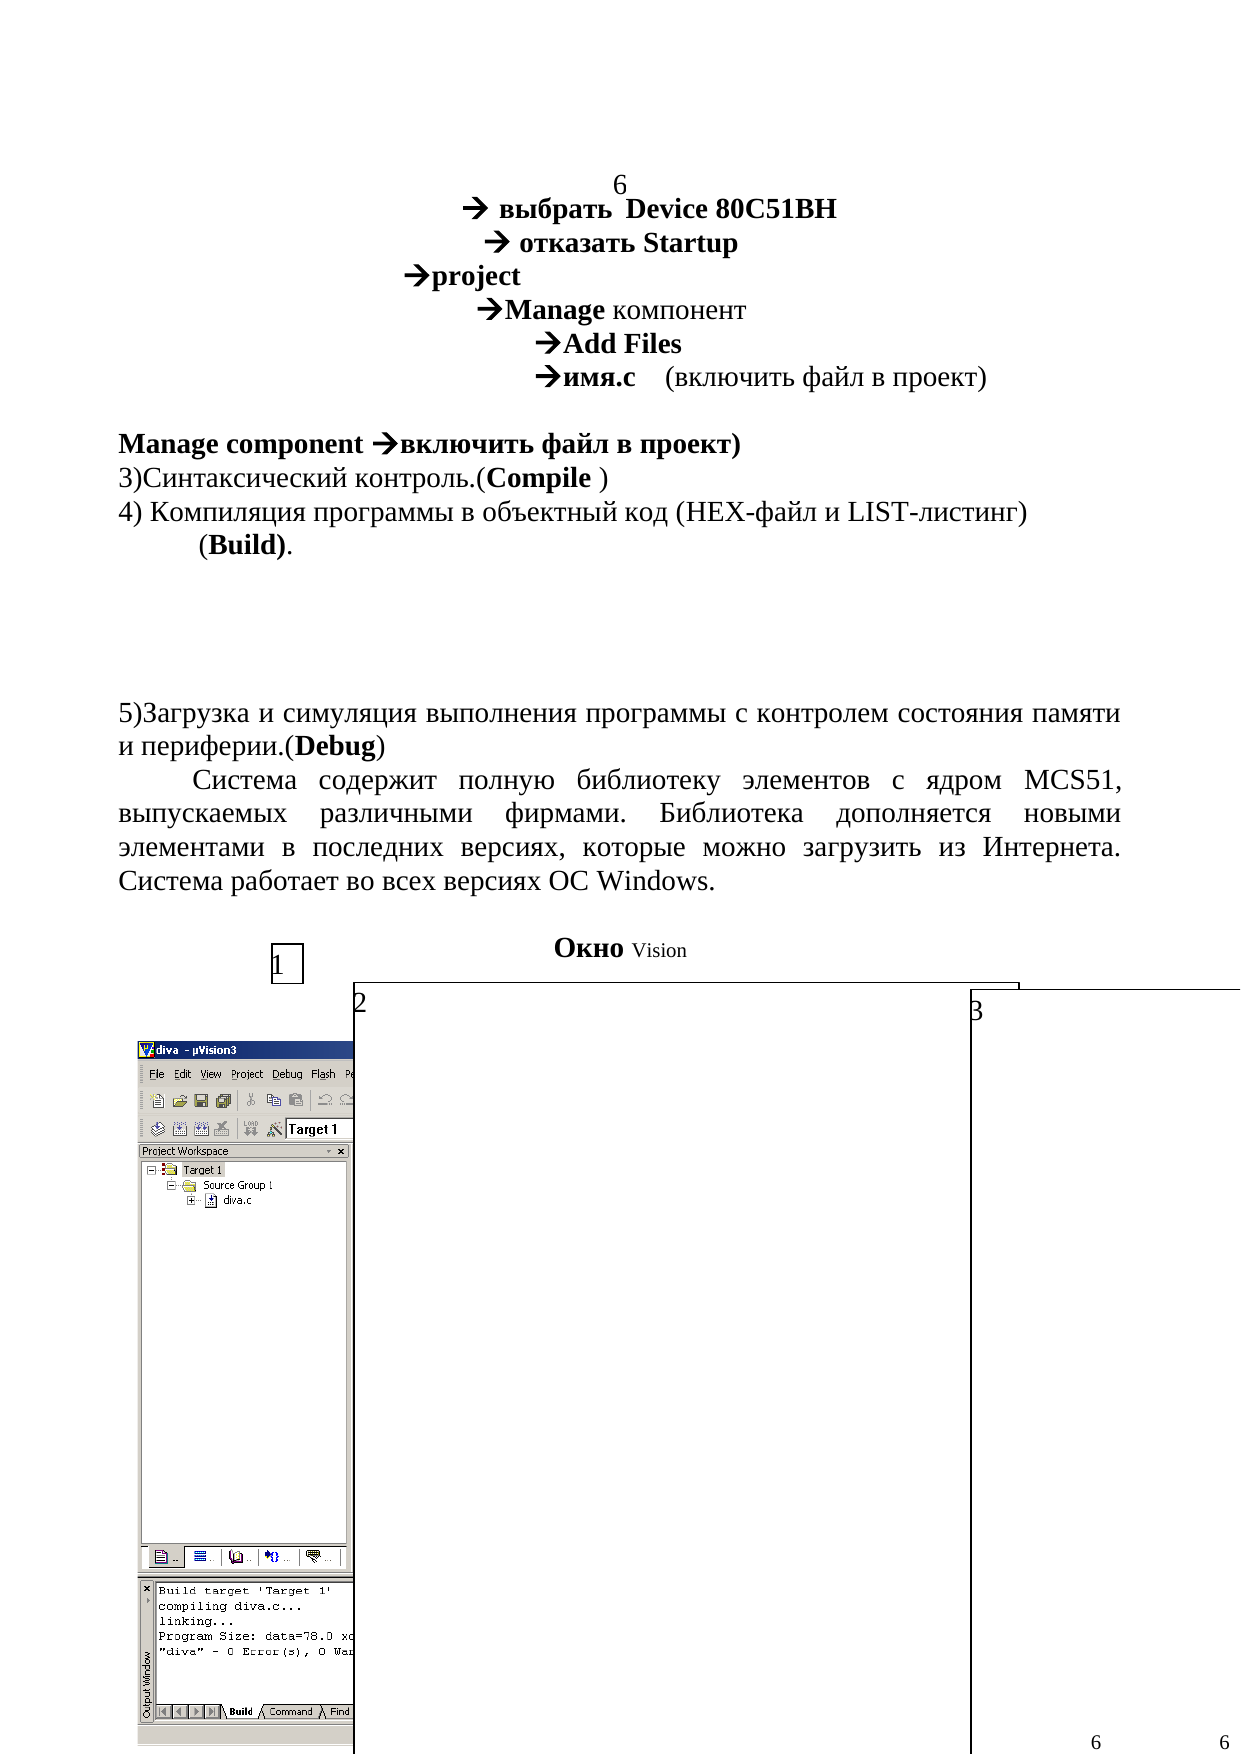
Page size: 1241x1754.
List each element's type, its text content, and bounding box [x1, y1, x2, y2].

text Manage компонент [118, 292, 1122, 326]
text отказать Startup [118, 225, 1122, 258]
text Система содержит полную библиотеку элементов с ядром MCS51, выпускаемых различными фирмами. Библиотека дополняется новыми элементами в последних версиях, которые можно загрузить из Интернета. Система работает во всех версиях ОС Windows. [118, 762, 1122, 896]
text имя.с (включить файл в проект) [118, 359, 1122, 393]
text 4) Компиляция программы в объектный код (HEX-файл и LIST-листинг) [118, 494, 1122, 527]
text (Build). [118, 527, 1122, 561]
picture [137, 1041, 353, 1746]
text Окно Vision [118, 930, 1122, 963]
text 5)Загрузка и симуляция выполнения программы с контролем состояния памяти и периферии.(Debug) [118, 695, 1122, 762]
text Add Files [118, 326, 1122, 359]
text project [118, 258, 1122, 292]
text Manage component включить файл в проект) [118, 427, 1122, 460]
text выбрать Device 80C51BH [118, 191, 1122, 225]
text 3)Синтаксический контроль.(Compile ) [118, 460, 1122, 494]
